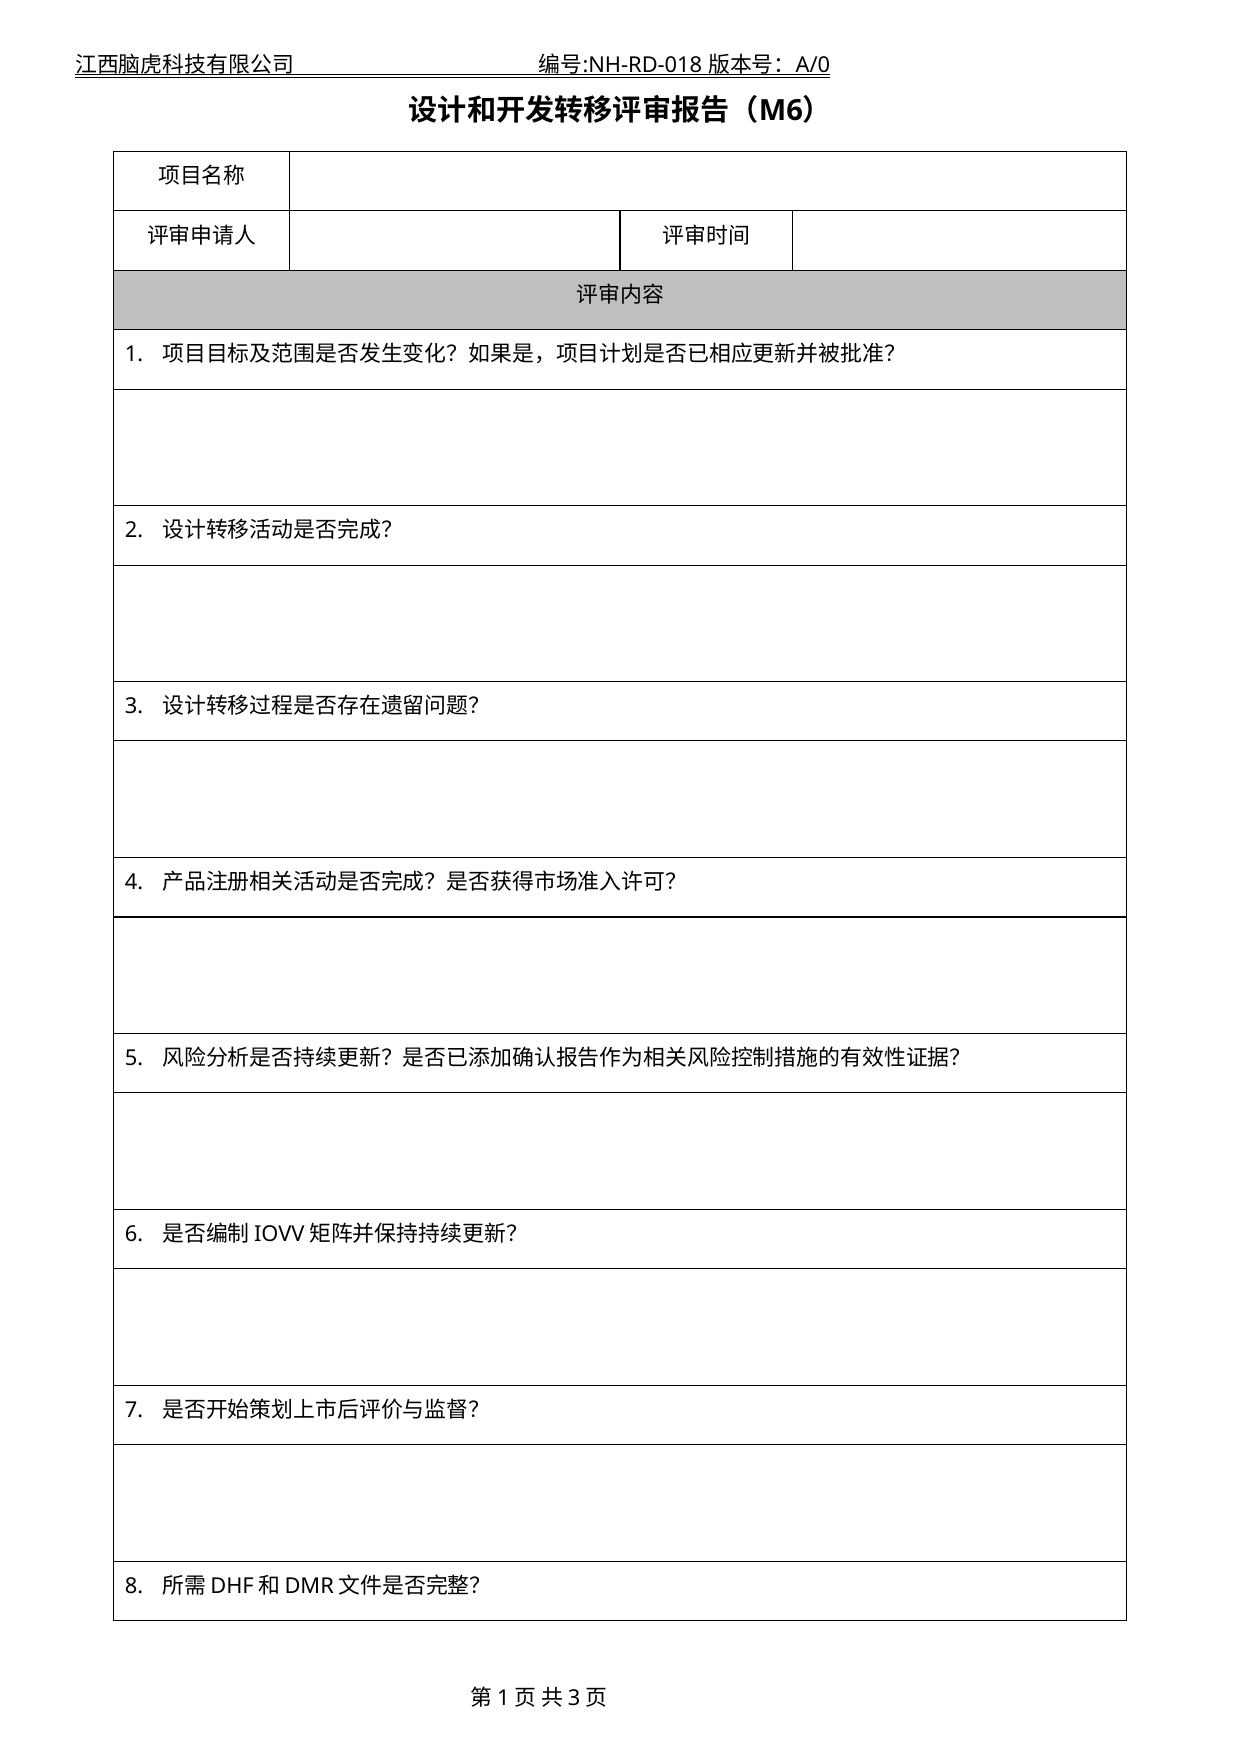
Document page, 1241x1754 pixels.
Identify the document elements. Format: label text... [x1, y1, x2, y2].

table_cell 风险分析是否持续更新？是否已添加确认报告作为相关风险控制措施的有效性证据？ [114, 1034, 1126, 1092]
text 设计和开发转移评审报告（M6） [75, 86, 1165, 130]
table_cell [114, 741, 1126, 857]
table_cell 是否开始策划上市后评价与监督？ [114, 1386, 1126, 1444]
table_cell 产品注册相关活动是否完成？是否获得市场准入许可？ [114, 858, 1126, 916]
table_header [290, 152, 1126, 210]
table_cell 项目目标及范围是否发生变化？如果是，项目计划是否已相应更新并被批准？ [114, 330, 1126, 388]
table_cell [114, 1269, 1126, 1385]
table_cell [793, 211, 1126, 270]
table_cell [114, 566, 1126, 681]
table_header 项目名称 [114, 152, 289, 210]
table_cell [114, 1093, 1126, 1209]
table_cell 设计转移活动是否完成？ [114, 506, 1126, 564]
table_cell 所需DHF和DMR文件是否完整？ [114, 1562, 1126, 1620]
table_cell [114, 390, 1126, 505]
table_cell 设计转移过程是否存在遗留问题？ [114, 682, 1126, 740]
table_cell 评审时间 [621, 211, 792, 270]
table_cell 是否编制IOVV矩阵并保持持续更新？ [114, 1210, 1126, 1268]
table_cell [290, 211, 619, 270]
table_cell 评审内容 [114, 271, 1126, 329]
table_cell 评审申请人 [114, 211, 289, 270]
table_cell [114, 918, 1126, 1033]
table_cell [114, 1445, 1126, 1561]
